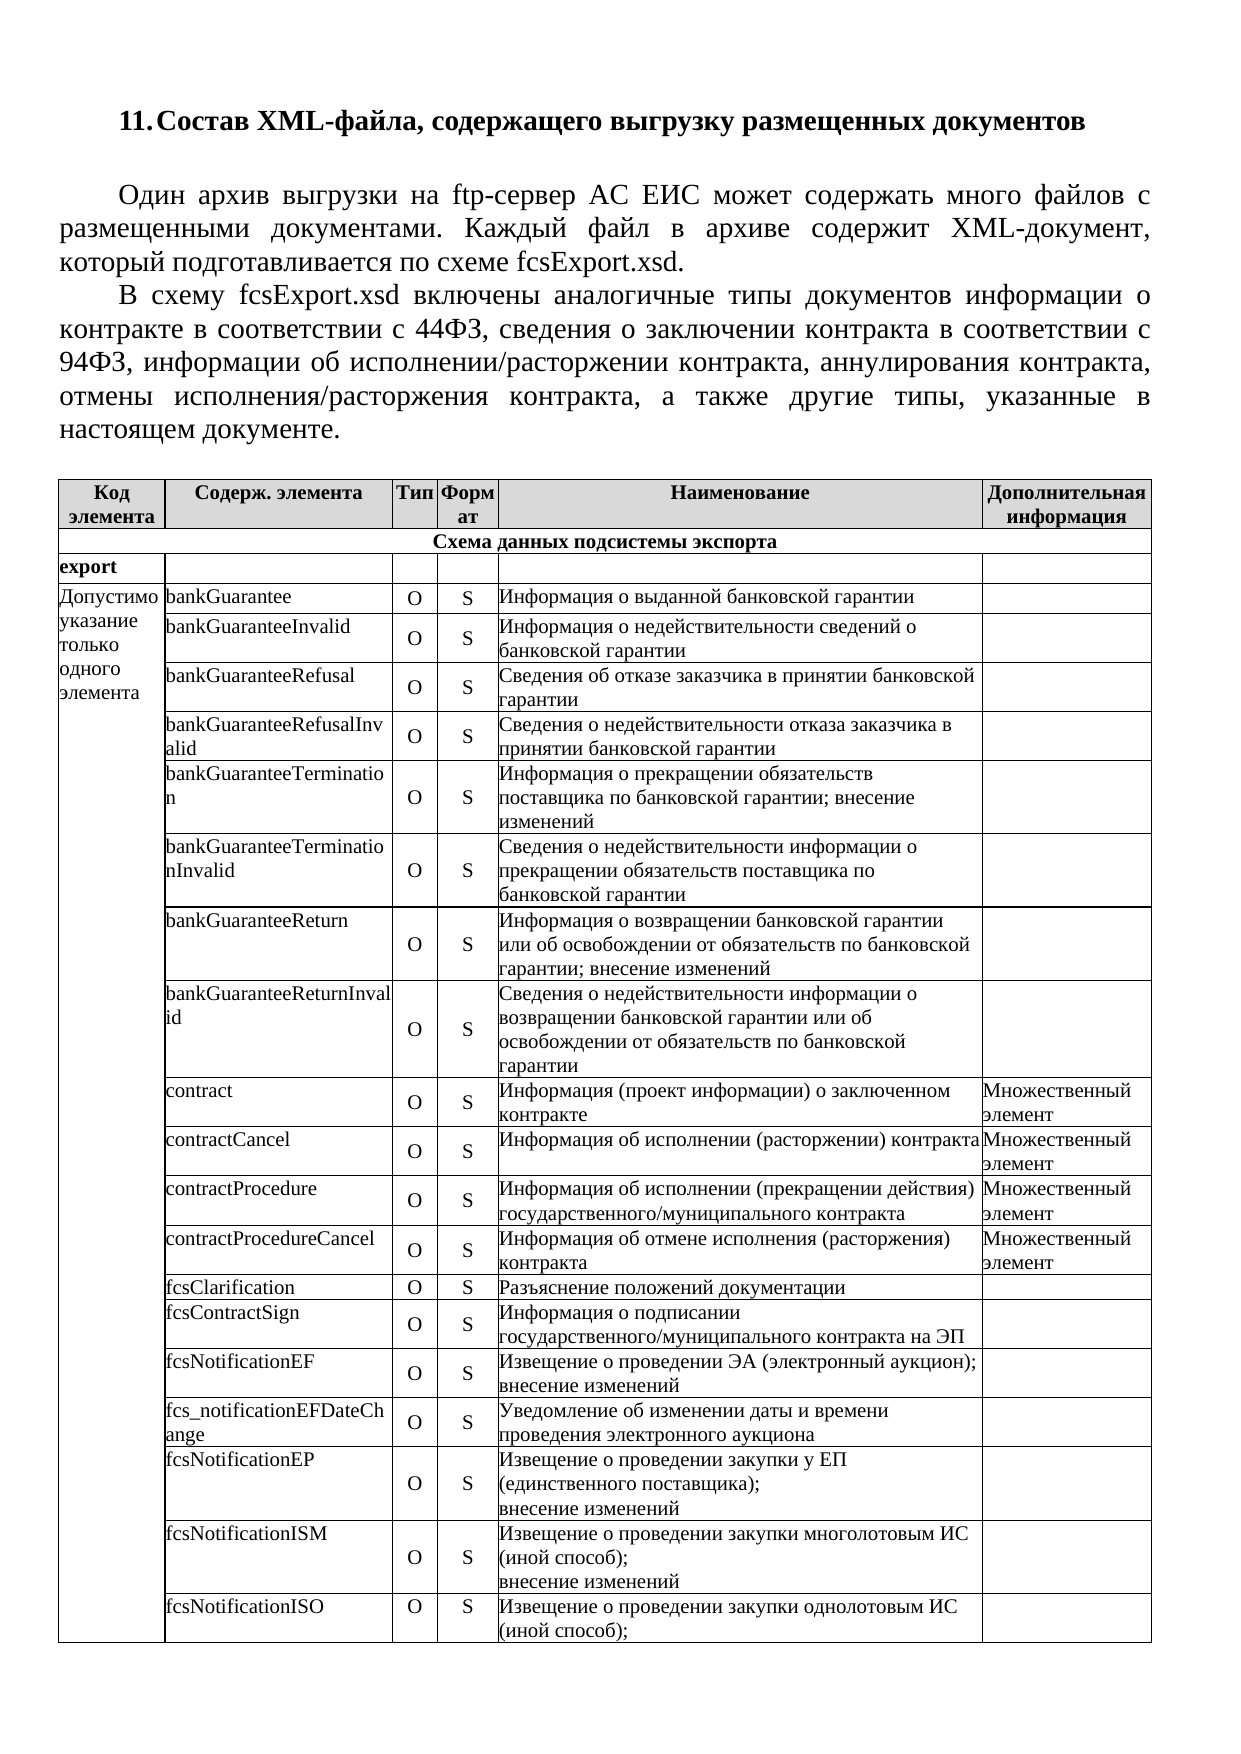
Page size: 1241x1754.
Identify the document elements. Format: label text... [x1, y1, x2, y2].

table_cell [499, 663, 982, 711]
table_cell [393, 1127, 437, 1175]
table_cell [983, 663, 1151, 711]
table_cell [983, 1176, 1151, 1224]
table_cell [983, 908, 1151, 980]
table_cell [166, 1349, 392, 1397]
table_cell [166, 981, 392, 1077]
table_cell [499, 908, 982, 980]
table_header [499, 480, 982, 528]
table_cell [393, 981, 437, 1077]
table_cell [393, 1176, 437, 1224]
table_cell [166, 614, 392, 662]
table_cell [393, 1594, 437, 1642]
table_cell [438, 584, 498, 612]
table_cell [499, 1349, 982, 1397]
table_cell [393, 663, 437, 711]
subtitle Состав XML-файла, содержащего выгрузку размещенных документов [118, 103, 1152, 137]
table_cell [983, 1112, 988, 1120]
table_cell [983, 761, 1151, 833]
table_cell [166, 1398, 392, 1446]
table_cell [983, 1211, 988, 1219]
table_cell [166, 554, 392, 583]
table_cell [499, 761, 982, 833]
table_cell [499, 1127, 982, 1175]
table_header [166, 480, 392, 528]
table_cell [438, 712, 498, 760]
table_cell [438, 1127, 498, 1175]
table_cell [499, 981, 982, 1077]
text В схему fcsExport.xsd включены аналогичные типы документов информации о контракте в соответствии с 44ФЗ, сведения о заключении контракта в соответствии с 94ФЗ, информации об исполнении/расторжении контракта, аннулирования контракта, отмены исполнения/расторжения контракта, а также другие типы, указанные в настоящем документе. [59, 277, 1152, 445]
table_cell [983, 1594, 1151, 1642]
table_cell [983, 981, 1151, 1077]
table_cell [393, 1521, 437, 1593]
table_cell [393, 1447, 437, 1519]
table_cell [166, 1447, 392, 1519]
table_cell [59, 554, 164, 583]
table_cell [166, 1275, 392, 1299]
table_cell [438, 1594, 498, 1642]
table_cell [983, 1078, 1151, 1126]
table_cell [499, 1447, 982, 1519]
text Один архив выгрузки на ftp-сервер АС ЕИС может содержать много файлов с размещенными документами. Каждый файл в архиве содержит XML-документ, который подготавливается по схеме fcsExport.xsd. [59, 177, 1152, 277]
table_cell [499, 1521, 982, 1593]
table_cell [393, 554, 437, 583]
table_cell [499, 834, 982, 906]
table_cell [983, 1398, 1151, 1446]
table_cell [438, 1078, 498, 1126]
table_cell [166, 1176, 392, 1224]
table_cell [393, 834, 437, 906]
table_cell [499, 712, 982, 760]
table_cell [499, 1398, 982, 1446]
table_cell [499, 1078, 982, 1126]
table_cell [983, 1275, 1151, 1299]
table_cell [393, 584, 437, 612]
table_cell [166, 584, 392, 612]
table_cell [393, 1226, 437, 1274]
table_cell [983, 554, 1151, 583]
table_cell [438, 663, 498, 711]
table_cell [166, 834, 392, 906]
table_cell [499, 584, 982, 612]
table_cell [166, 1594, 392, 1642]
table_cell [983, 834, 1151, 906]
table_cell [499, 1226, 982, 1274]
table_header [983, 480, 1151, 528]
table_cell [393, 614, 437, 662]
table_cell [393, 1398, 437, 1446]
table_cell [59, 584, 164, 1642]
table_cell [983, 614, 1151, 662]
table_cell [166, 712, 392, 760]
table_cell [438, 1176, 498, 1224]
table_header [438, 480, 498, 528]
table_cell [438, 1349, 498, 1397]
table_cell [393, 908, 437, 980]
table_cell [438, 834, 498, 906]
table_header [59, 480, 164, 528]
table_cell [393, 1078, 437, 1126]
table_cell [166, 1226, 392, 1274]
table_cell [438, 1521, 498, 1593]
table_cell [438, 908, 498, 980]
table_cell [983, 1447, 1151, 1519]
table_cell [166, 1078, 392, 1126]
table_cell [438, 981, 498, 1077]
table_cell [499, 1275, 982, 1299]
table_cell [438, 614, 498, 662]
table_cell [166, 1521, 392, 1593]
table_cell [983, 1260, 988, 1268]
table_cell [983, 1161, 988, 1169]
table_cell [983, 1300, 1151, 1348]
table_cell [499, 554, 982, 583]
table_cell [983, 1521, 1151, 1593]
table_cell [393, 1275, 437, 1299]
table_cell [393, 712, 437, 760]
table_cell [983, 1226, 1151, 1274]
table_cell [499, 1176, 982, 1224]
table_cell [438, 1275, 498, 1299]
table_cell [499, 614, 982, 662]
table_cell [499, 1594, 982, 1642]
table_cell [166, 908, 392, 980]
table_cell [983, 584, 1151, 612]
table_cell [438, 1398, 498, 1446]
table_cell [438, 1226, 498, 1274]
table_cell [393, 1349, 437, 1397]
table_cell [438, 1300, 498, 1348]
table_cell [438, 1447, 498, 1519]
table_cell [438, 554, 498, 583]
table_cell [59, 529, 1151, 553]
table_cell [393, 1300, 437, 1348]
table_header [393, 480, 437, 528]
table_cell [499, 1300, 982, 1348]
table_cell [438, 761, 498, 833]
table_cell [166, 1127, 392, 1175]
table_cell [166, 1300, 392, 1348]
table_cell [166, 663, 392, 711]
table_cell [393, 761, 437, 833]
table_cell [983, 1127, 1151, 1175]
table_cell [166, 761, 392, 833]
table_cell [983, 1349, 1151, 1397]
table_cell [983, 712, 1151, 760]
